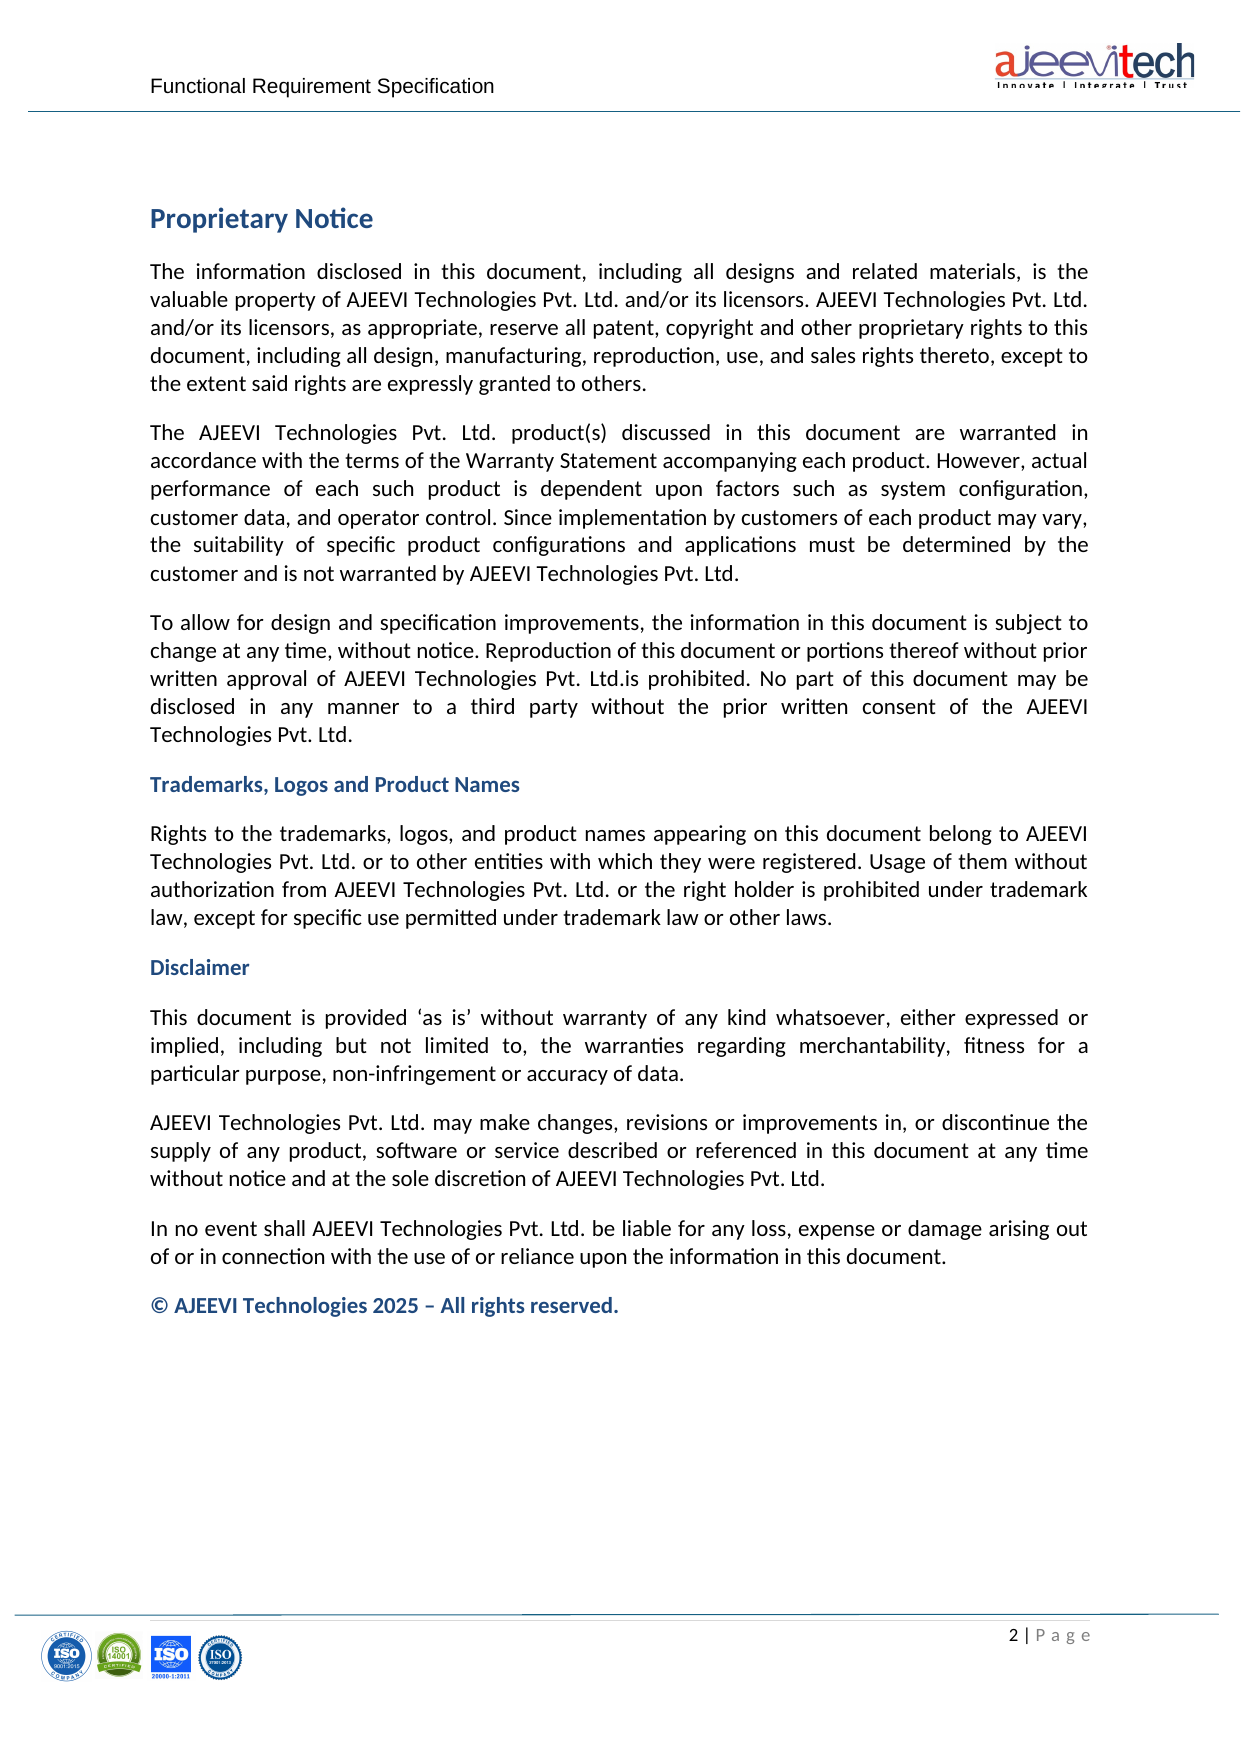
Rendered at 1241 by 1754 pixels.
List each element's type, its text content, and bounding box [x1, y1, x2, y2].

text Proprietary Notice [150, 200, 1090, 235]
text Trademarks, Logos and Product Names [150, 770, 1090, 798]
text Rights to the trademarks, logos, and product names appearing on this document belong to AJEEVI Technologies Pvt. Ltd. or to other entities with which they were registered. Usage of them without authorization from AJEEVI Technologies Pvt. Ltd. or the right holder is prohibited under trademark law, except for specific use permitted under trademark law or other laws. [150, 819, 1090, 932]
picture [147, 1631, 243, 1681]
text To allow for design and specification improvements, the information in this document is subject to change at any time, without notice. Reproduction of this document or portions thereof without prior written approval of AJEEVI Technologies Pvt. Ltd.is prohibited. No part of this document may be disclosed in any manner to a third party without the prior written consent of the AJEEVI Technologies Pvt. Ltd. [150, 608, 1090, 748]
text The AJEEVI Technologies Pvt. Ltd. product(s) discussed in this document are warranted in accordance with the terms of the Warranty Statement accompanying each product. However, actual performance of each such product is dependent upon factors such as system configuration, customer data, and operator control. Since implementation by customers of each product may vary, the suitability of specific product configurations and applications must be determined by the customer and is not warranted by AJEEVI Technologies Pvt. Ltd. [150, 418, 1090, 587]
text This document is provided ‘as is’ without warranty of any kind whatsoever, either expressed or implied, including but not limited to, the warranties regarding merchantability, fitness for a particular purpose, non-infringement or accuracy of data. [150, 1003, 1090, 1087]
text © AJEEVI Technologies 2025 – All rights reserved. [150, 1292, 1090, 1319]
picture [95, 1631, 143, 1679]
text Disclaimer [150, 953, 1090, 981]
text AJEEVI Technologies Pvt. Ltd. may make changes, revisions or improvements in, or discontinue the supply of any product, software or service described or referenced in this document at any time without notice and at the sole discretion of AJEEVI Technologies Pvt. Ltd. [150, 1108, 1090, 1192]
picture [994, 43, 1194, 88]
text In no event shall AJEEVI Technologies Pvt. Ltd. be liable for any loss, expense or damage arising out of or in connection with the use of or reliance upon the information in this document. [150, 1214, 1090, 1270]
text The information disclosed in this document, including all designs and related materials, is the valuable property of AJEEVI Technologies Pvt. Ltd. and/or its licensors. AJEEVI Technologies Pvt. Ltd. and/or its licensors, as appropriate, reserve all patent, copyright and other proprietary rights to this document, including all design, manufacturing, reproduction, use, and sales rights thereto, except to the extent said rights are expressly granted to others. [150, 257, 1090, 397]
picture [41, 1630, 92, 1682]
